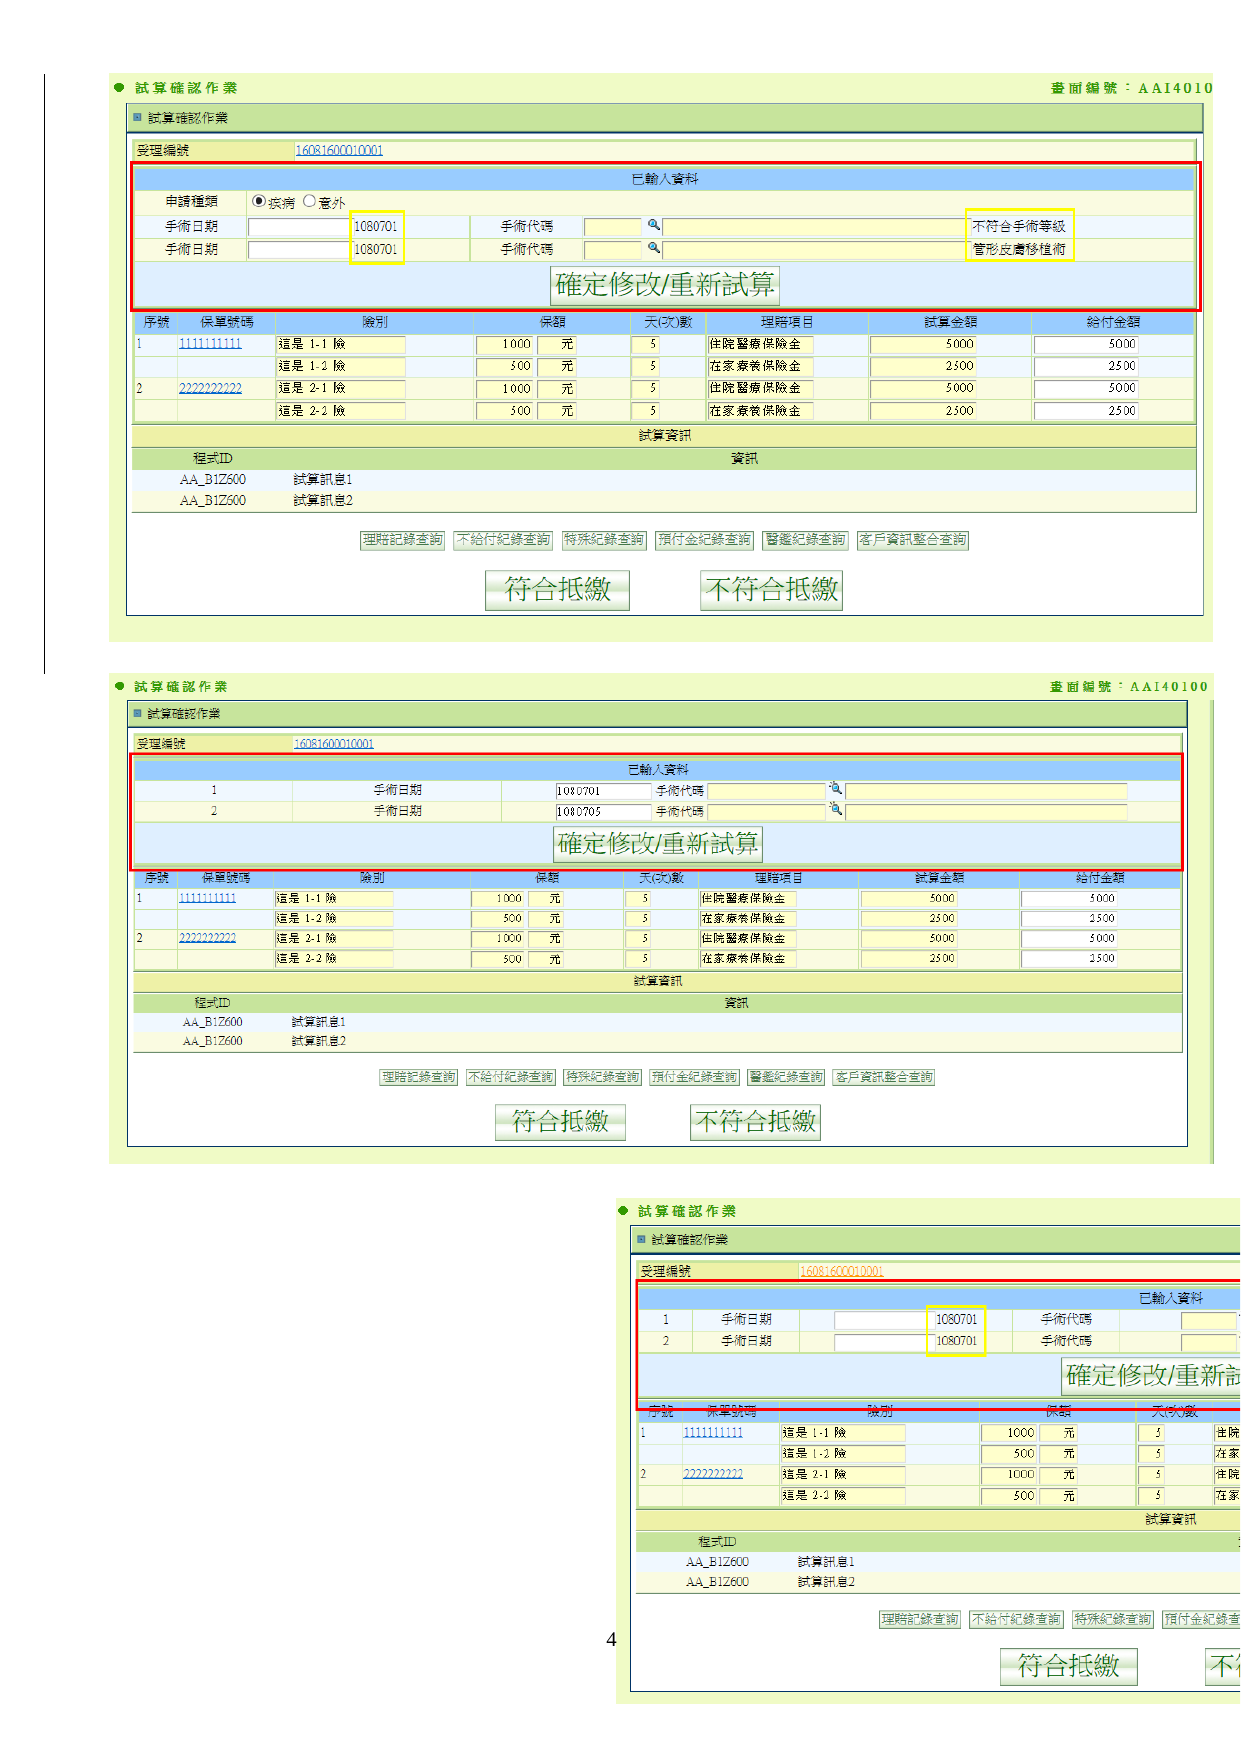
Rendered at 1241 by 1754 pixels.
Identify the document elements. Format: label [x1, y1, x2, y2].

picture [109, 73, 1213, 642]
picture [109, 673, 1214, 1164]
picture [616, 1198, 1241, 1704]
